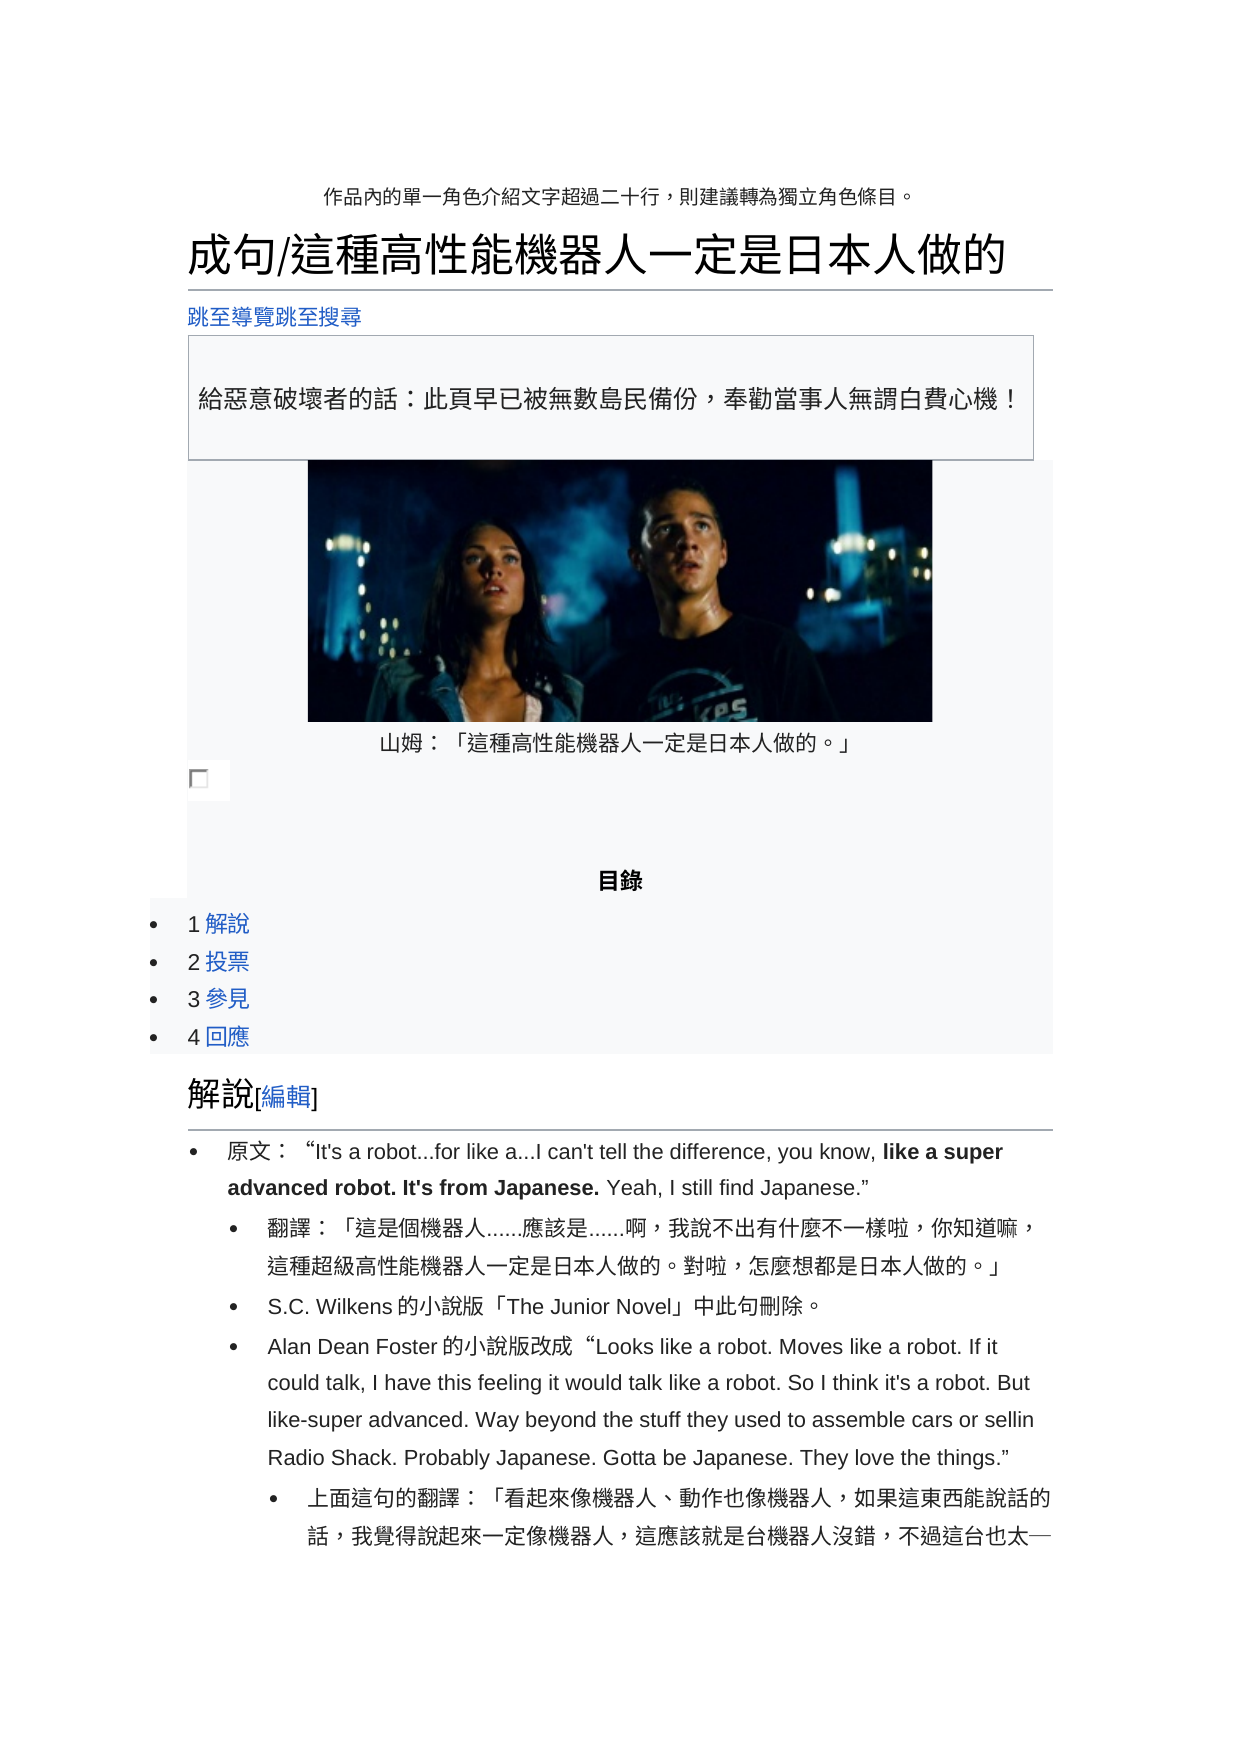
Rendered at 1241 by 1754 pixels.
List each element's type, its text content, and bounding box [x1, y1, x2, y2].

table_header 給惡意破壞者的話：此頁早已被無數島民備份，奉勸當事人無謂白費心機！ [189, 336, 1033, 459]
list 2投票 [150, 942, 1053, 979]
text 山姆：「這種高性能機器人一定是日本人做的。」 [187, 723, 1053, 760]
list 1解說 [150, 904, 1053, 942]
list 3參見 [150, 979, 1053, 1017]
list S.C. Wilkens的小說版「The Junior Novel」中此句刪除。 [230, 1286, 1053, 1323]
text 成句/這種高性能機器人一定是日本人做的 [187, 214, 1053, 291]
text 解說[編輯] [187, 1054, 1053, 1131]
list 原文：“It's a robot...for like a...I can't tell the difference, you know, like a super advanced robot. It's from Japanese. Yeah, I still find Japanese.” [190, 1131, 1053, 1206]
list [270, 1478, 1053, 1553]
text 作品內的單一角色介紹文字超過二十行，則建議轉為獨立角色條目。 [187, 177, 1053, 214]
picture [307, 460, 933, 722]
list 翻譯：「這是個機器人......應該是......啊，我說不出有什麼不一樣啦，你知道嘛，這種超級高性能機器人一定是日本人做的。對啦，怎麼想都是日本人做的。」 [230, 1208, 1053, 1283]
list Alan Dean Foster的小說版改成“Looks like a robot. Moves like a robot. If it could talk, I have this feeling it would talk like a robot. So I think it's a robot. But like-super advanced. Way beyond the stuff they used to assemble cars or sellin Radio Shack. Probably Japanese. Gotta be Japanese. They love the things.” [230, 1326, 1053, 1476]
text 跳至導覽跳至搜尋 [187, 297, 1053, 335]
text 目錄 [187, 860, 1053, 898]
list 4回應 [150, 1017, 1053, 1054]
